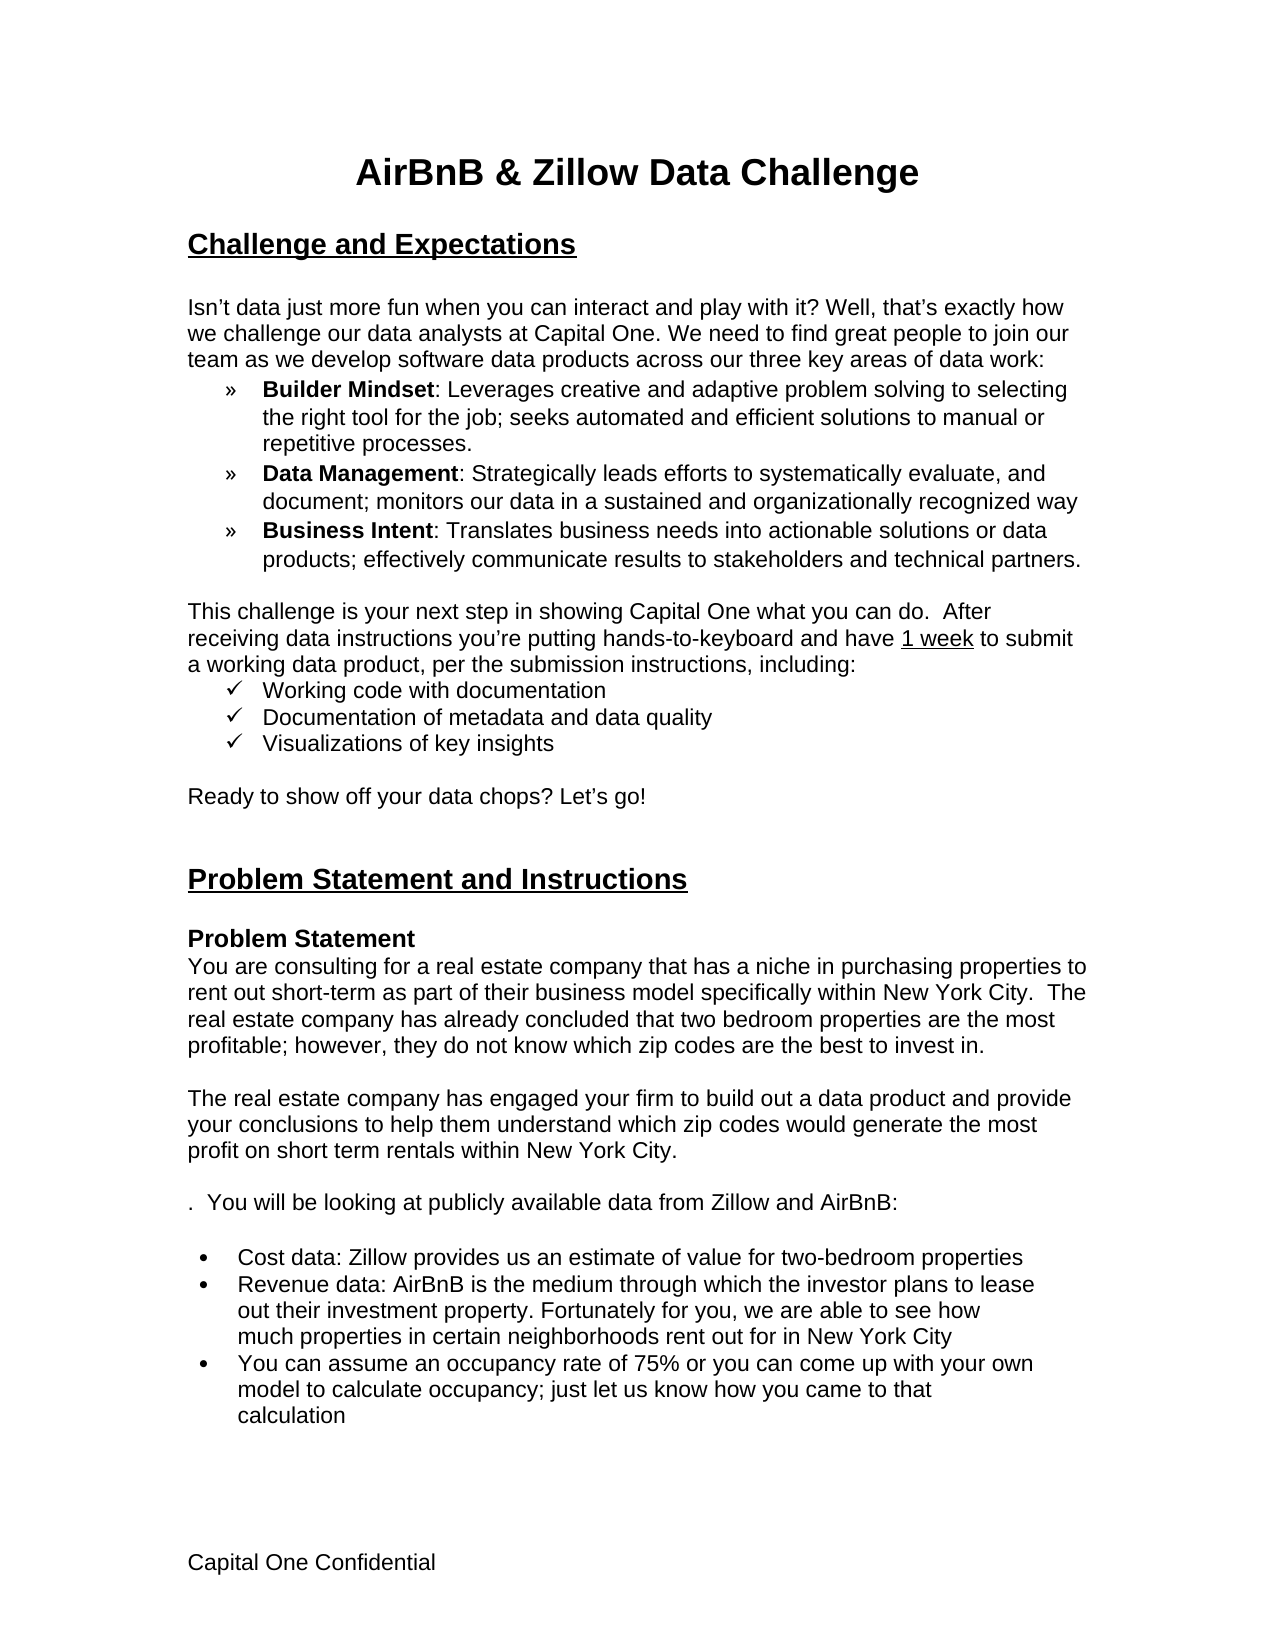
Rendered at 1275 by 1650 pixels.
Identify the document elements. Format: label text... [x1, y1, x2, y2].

text Problem Statement [187, 924, 1087, 953]
list Working code with documentation [225, 677, 1087, 704]
text You are consulting for a real estate company that has a niche in purchasing properties to rent out short-term as part of their business model specifically within New York City. The real estate company has already concluded that two bedroom properties are the most profitable; however, they do not know which zip codes are the best to invest in. [187, 953, 1087, 1058]
text AirBnB & Zillow Data Challenge [187, 150, 1087, 193]
text Problem Statement and Instructions [187, 862, 1087, 895]
list You can assume an occupancy rate of 75% or you can come up with your own model to calculate occupancy; just let us know how you came to that calculation [200, 1350, 1037, 1429]
list Builder Mindset: Leverages creative and adaptive problem solving to selecting the right tool for the job; seeks automated and efficient solutions to manual or repetitive processes. [225, 373, 1087, 457]
text Isn’t data just more fun when you can interact and play with it? Well, that’s exactly how we challenge our data analysts at Capital One. We need to find great people to join our team as we develop software data products across our three key areas of data work: [187, 294, 1087, 373]
list Visualizations of key insights [225, 730, 1087, 756]
text Challenge and Expectations [187, 227, 1087, 260]
list Data Management: Strategically leads efforts to systematically evaluate, and document; monitors our data in a sustained and organizationally recognized way [225, 457, 1087, 514]
text The real estate company has engaged your firm to build out a data product and provide your conclusions to help them understand which zip codes would generate the most profit on short term rentals within New York City. [187, 1085, 1087, 1164]
text . You will be looking at publicly available data from Zillow and AirBnB: [187, 1189, 1087, 1215]
list Revenue data: AirBnB is the medium through which the investor plans to lease out their investment property. Fortunately for you, we are able to see how much properties in certain neighborhoods rent out for in New York City [200, 1271, 1037, 1350]
list Cost data: Zillow provides us an estimate of value for two-bedroom properties [200, 1244, 1037, 1271]
list Business Intent: Translates business needs into actionable solutions or data products; effectively communicate results to stakeholders and technical partners. [225, 514, 1087, 572]
list Documentation of metadata and data quality [225, 704, 1087, 730]
text This challenge is your next step in showing Capital One what you can do. After receiving data instructions you’re putting hands-to-keyboard and have 1 week to submit a working data product, per the submission instructions, including: [187, 598, 1087, 677]
text Ready to show off your data chops? Let’s go! [187, 783, 1087, 809]
